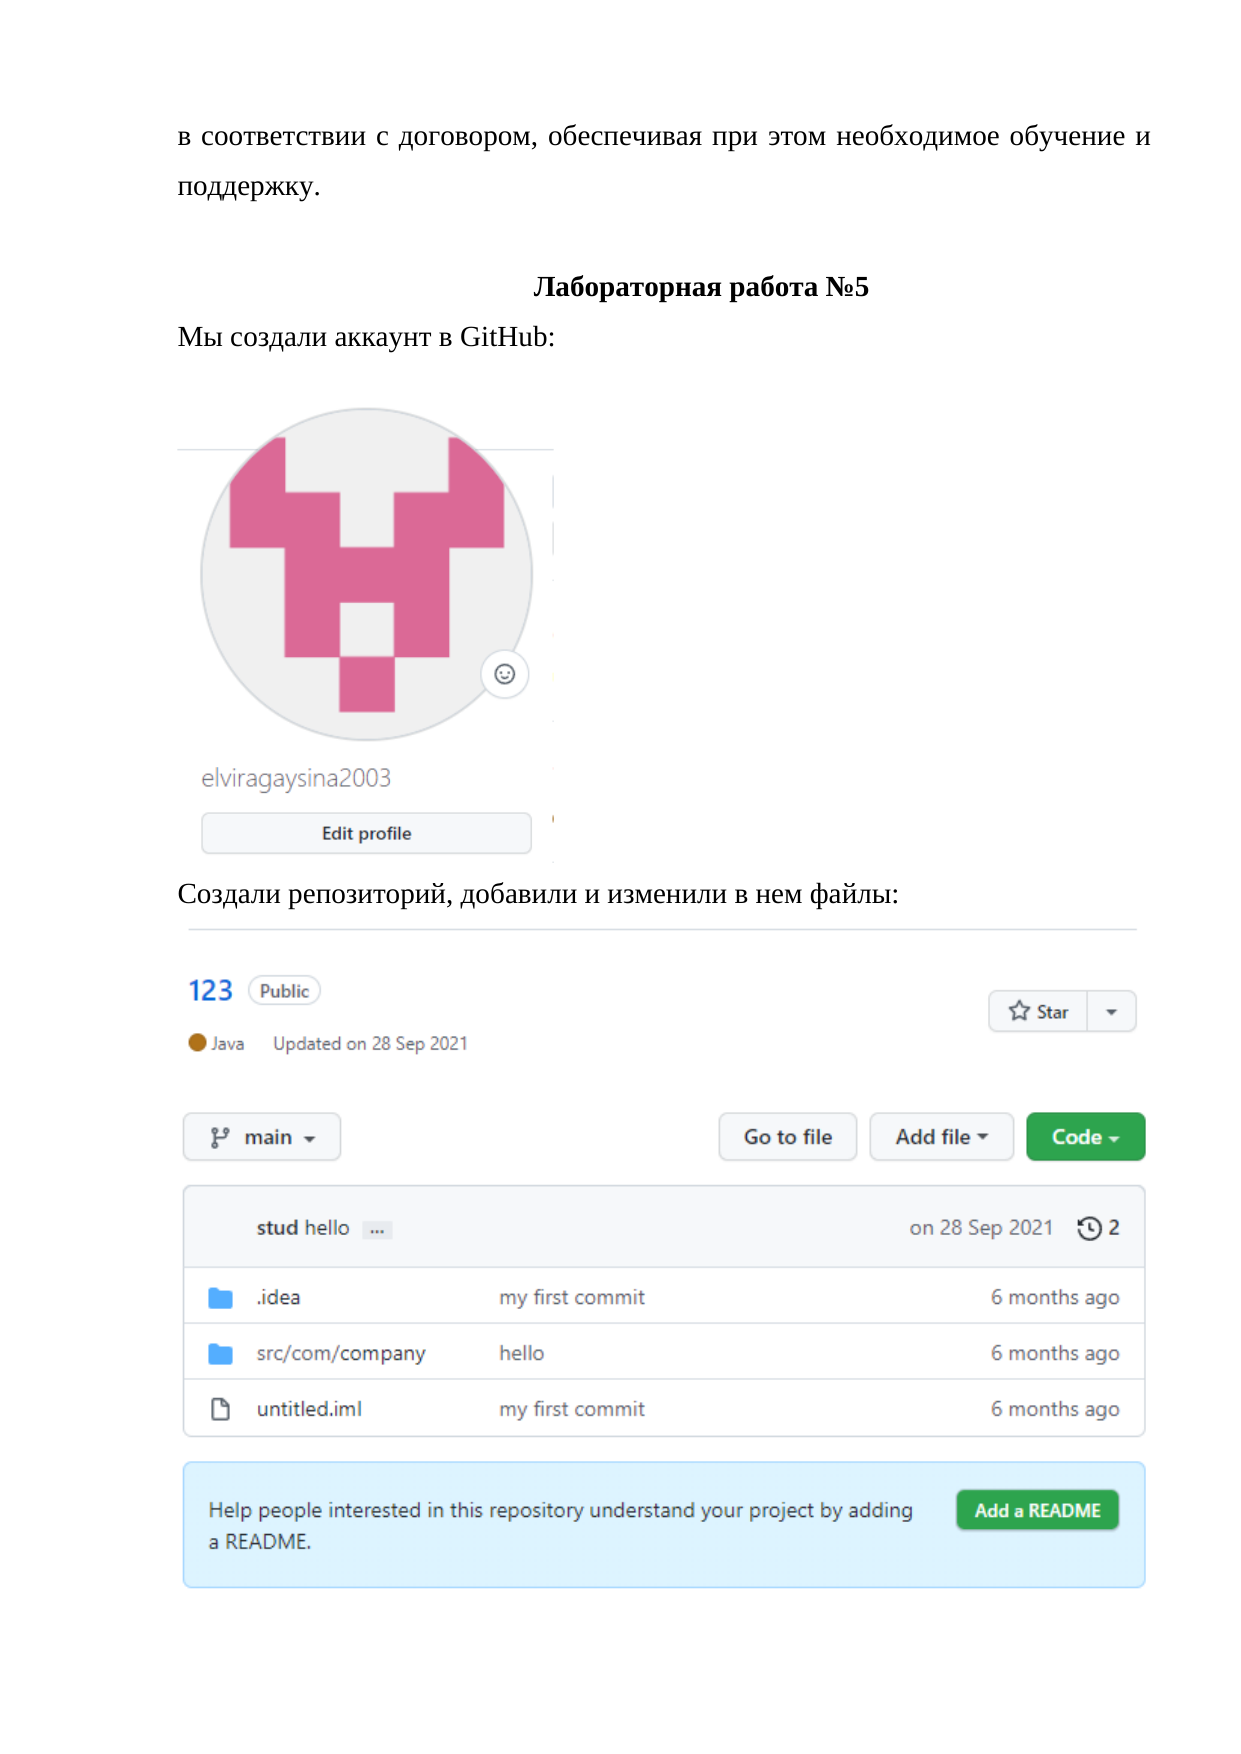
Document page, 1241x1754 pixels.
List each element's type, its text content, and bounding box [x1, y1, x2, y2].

text Мы создали аккаунт в GitHub: [177, 319, 1152, 353]
picture [177, 1093, 1152, 1599]
text Создали репозиторий, добавили и изменили в нем файлы: [177, 876, 1152, 910]
picture [177, 369, 554, 863]
text Лабораторная работа №5 [177, 269, 1152, 303]
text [177, 118, 1152, 202]
picture [177, 926, 1152, 1080]
